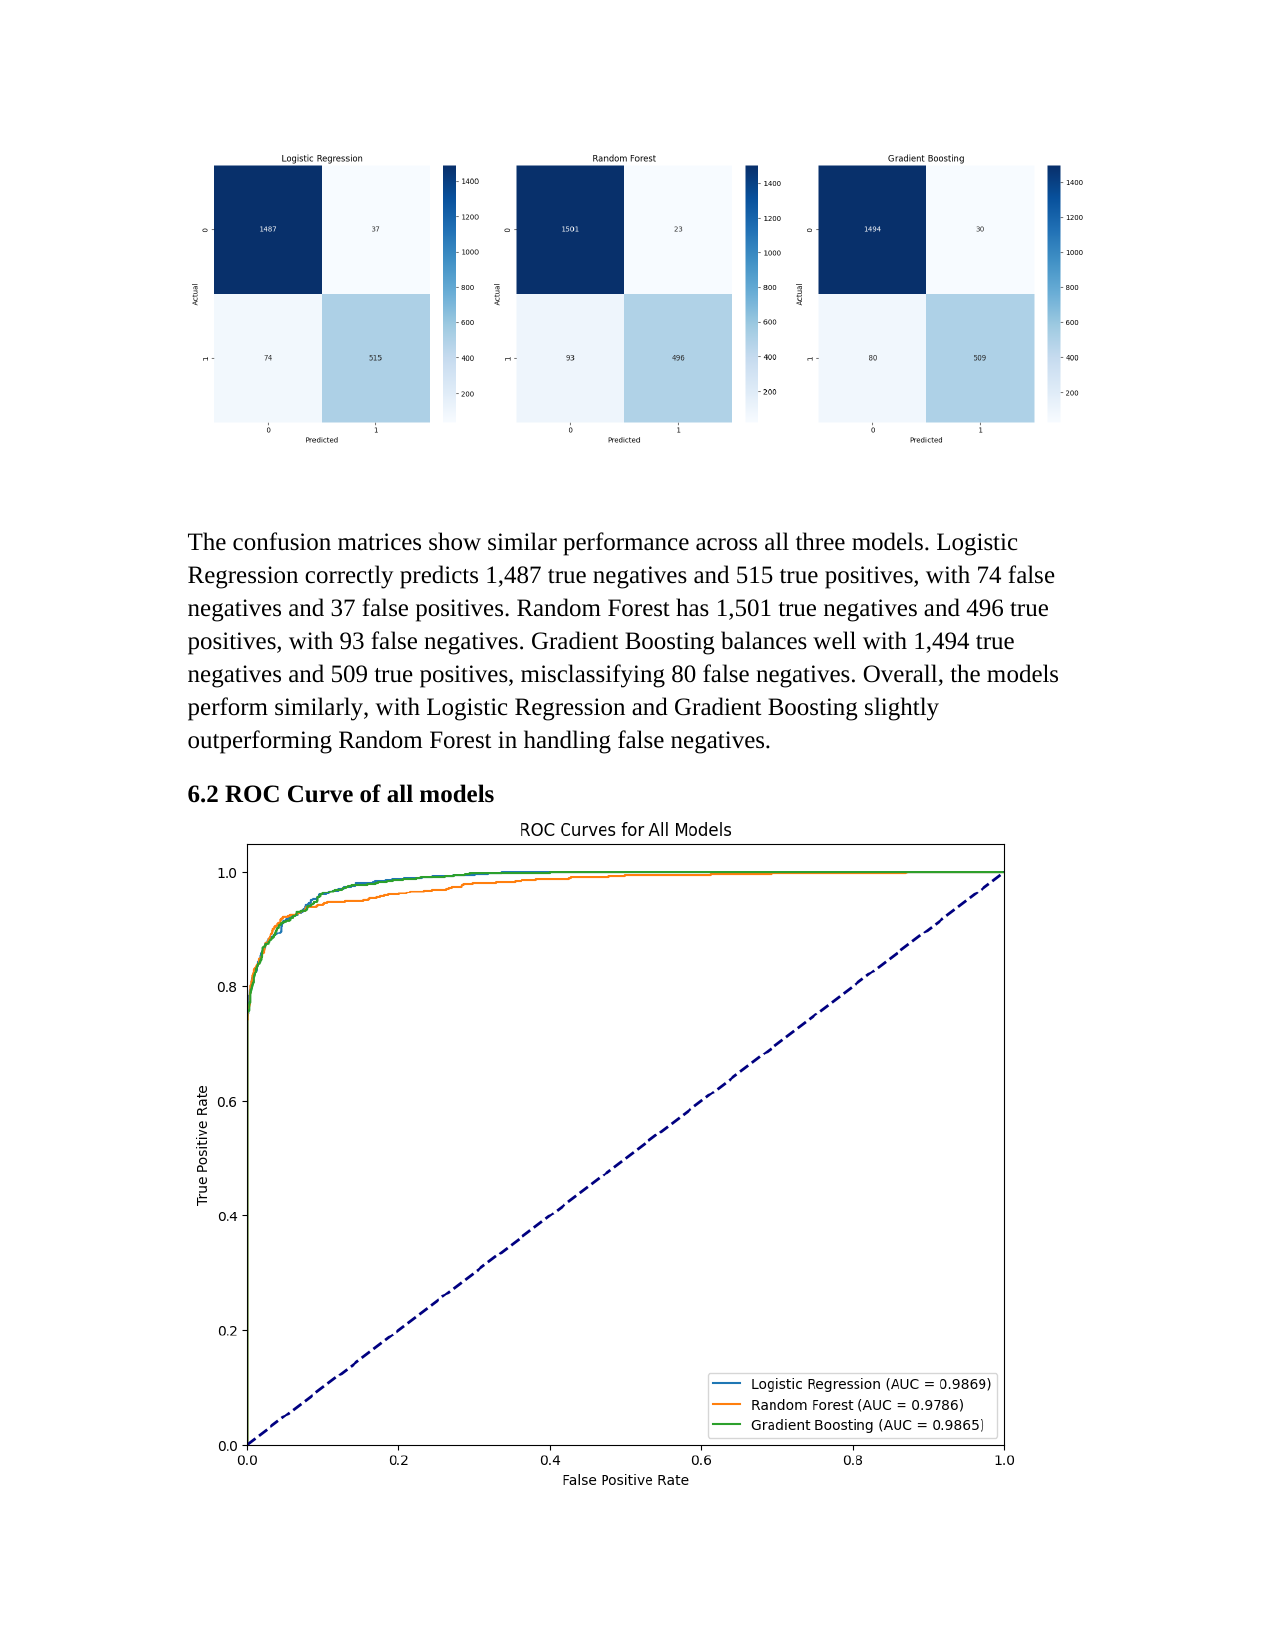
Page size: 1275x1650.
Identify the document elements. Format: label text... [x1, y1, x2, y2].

picture [187, 150, 1088, 449]
subtitle 6.2 ROC Curve of all models [187, 779, 1087, 808]
text The confusion matrices show similar performance across all three models. Logistic Regression correctly predicts 1,487 true negatives and 515 true positives, with 74 false negatives and 37 false positives. Random Forest has 1,501 true negatives and 496 true positives, with 93 false negatives. Gradient Boosting balances well with 1,494 true negatives and 509 true positives, misclassifying 80 false negatives. Overall, the models perform similarly, with Logistic Regression and Gradient Boosting slightly outperforming Random Forest in handling false negatives. [187, 527, 1087, 754]
picture [187, 812, 1024, 1496]
